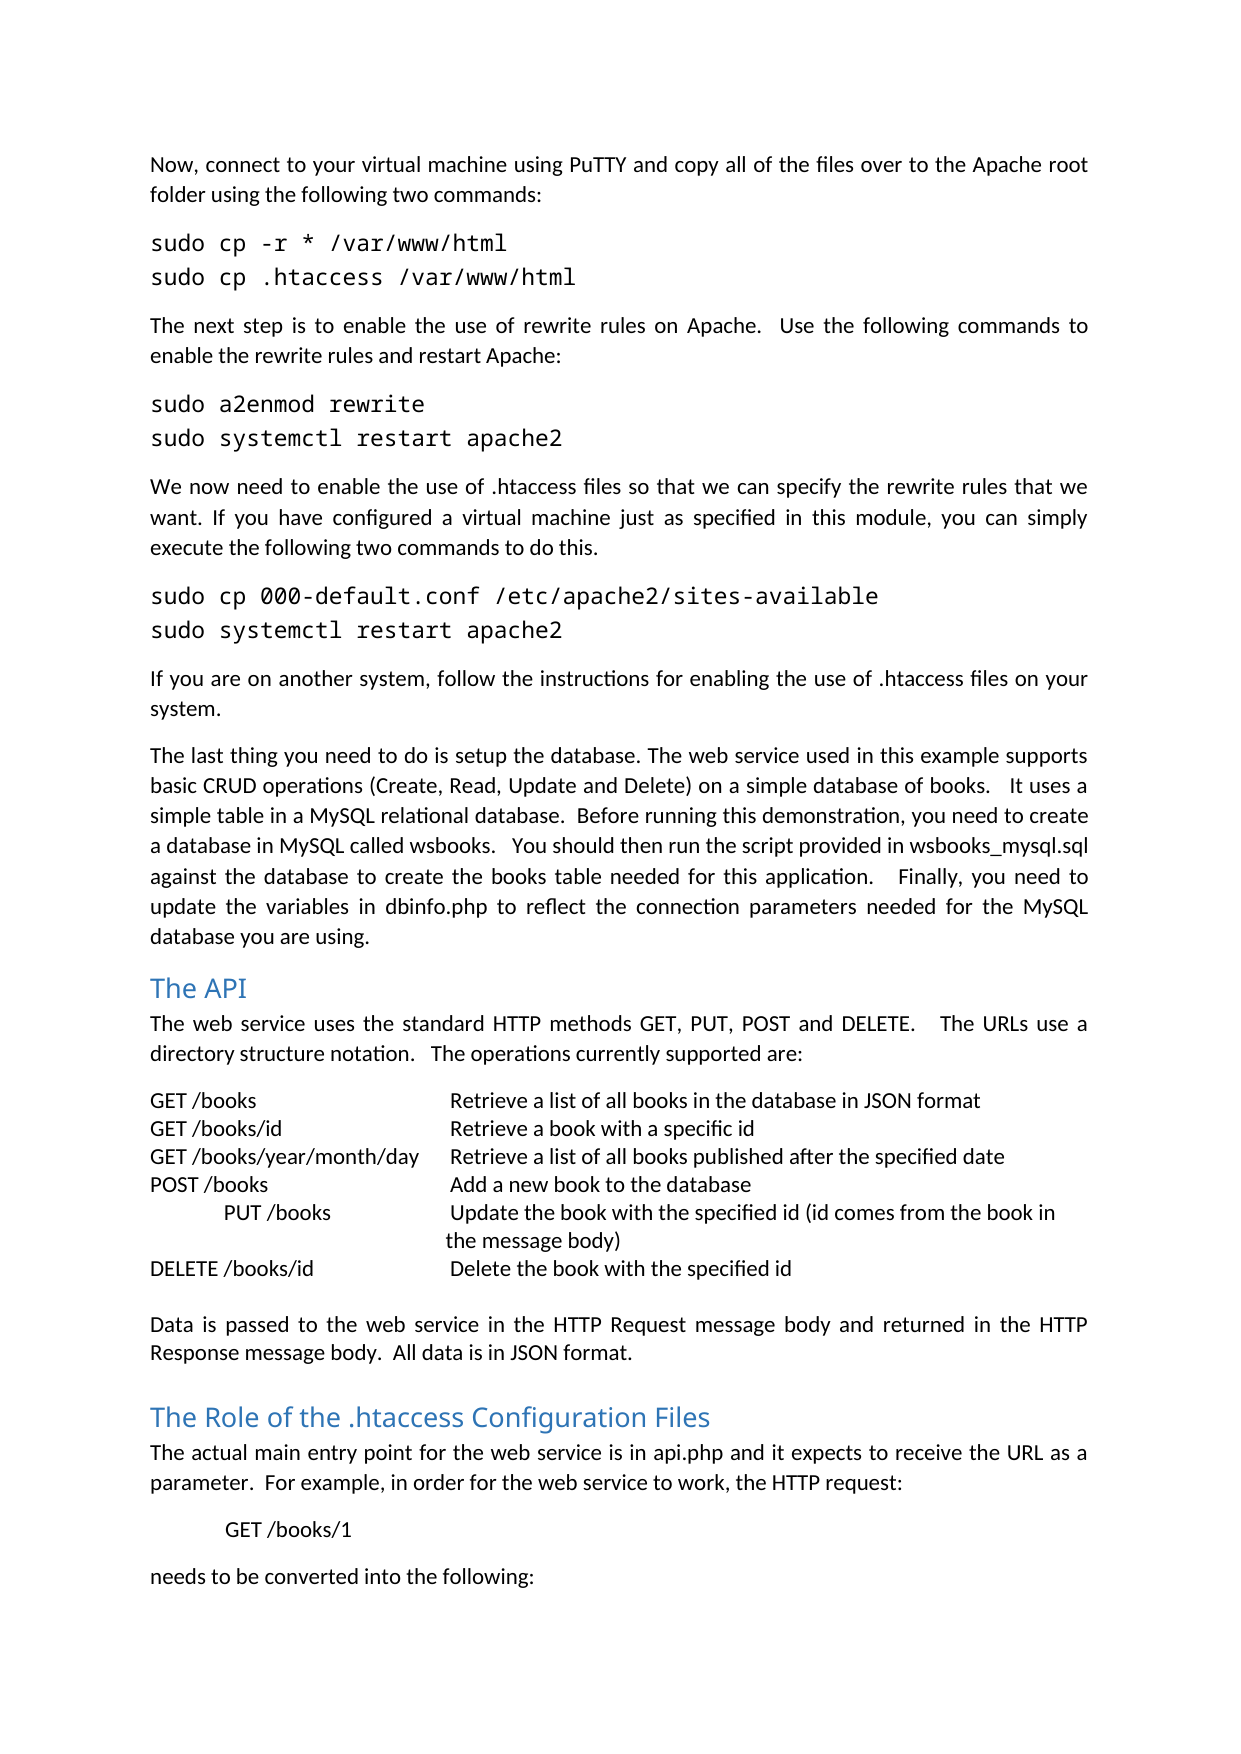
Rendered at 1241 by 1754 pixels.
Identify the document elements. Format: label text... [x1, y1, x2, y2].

text The web service uses the standard HTTP methods GET, PUT, POST and DELETE. The URLs use a directory structure notation. The operations currently supported are: [150, 1009, 1090, 1067]
text PUT /books Update the book with the specified id (id comes from the book in the message body) [224, 1198, 1090, 1254]
text The actual main entry point for the web service is in api.php and it expects to receive the URL as a parameter. For example, in order for the web service to work, the HTTP request: [150, 1438, 1090, 1496]
text sudo cp -r * /var/www/html [150, 227, 1090, 258]
text sudo a2enmod rewrite [150, 388, 1090, 419]
text GET /books/1 [150, 1515, 1090, 1543]
text GET /books/id Retrieve a book with a specific id [150, 1114, 1090, 1142]
text Now, connect to your virtual machine using PuTTY and copy all of the files over to the Apache root folder using the following two commands: [150, 150, 1090, 208]
text If you are on another system, follow the instructions for enabling the use of .htaccess files on your system. [150, 664, 1090, 722]
text sudo systemctl restart apache2 [150, 422, 1090, 453]
subtitle The API [150, 969, 1090, 1006]
text POST /books Add a new book to the database [150, 1170, 1090, 1198]
text The next step is to enable the use of rewrite rules on Apache. Use the following commands to enable the rewrite rules and restart Apache: [150, 311, 1090, 369]
text We now need to enable the use of .htaccess files so that we can specify the rewrite rules that we want. If you have configured a virtual machine just as specified in this module, you can simply execute the following two commands to do this. [150, 472, 1090, 561]
text GET /books Retrieve a list of all books in the database in JSON format [150, 1086, 1090, 1114]
text DELETE /books/id Delete the book with the specified id [150, 1254, 1090, 1282]
text GET /books/year/month/day Retrieve a list of all books published after the specified date [150, 1142, 1090, 1170]
text Data is passed to the web service in the HTTP Request message body and returned in the HTTP Response message body. All data is in JSON format. [150, 1310, 1090, 1366]
subtitle The Role of the .htaccess Configuration Files [150, 1398, 1090, 1435]
text The last thing you need to do is setup the database. The web service used in this example supports basic CRUD operations (Create, Read, Update and Delete) on a simple database of books. It uses a simple table in a MySQL relational database. Before running this demonstration, you need to create a database in MySQL called wsbooks. You should then run the script provided in wsbooks_mysql.sql against the database to create the books table needed for this application. Finally, you need to update the variables in dbinfo.php to reflect the connection parameters needed for the MySQL database you are using. [150, 741, 1090, 950]
text sudo cp 000-default.conf /etc/apache2/sites-available [150, 580, 1090, 611]
text sudo cp .htaccess /var/www/html [150, 261, 1090, 292]
text needs to be converted into the following: [150, 1562, 1090, 1590]
text sudo systemctl restart apache2 [150, 613, 1090, 645]
